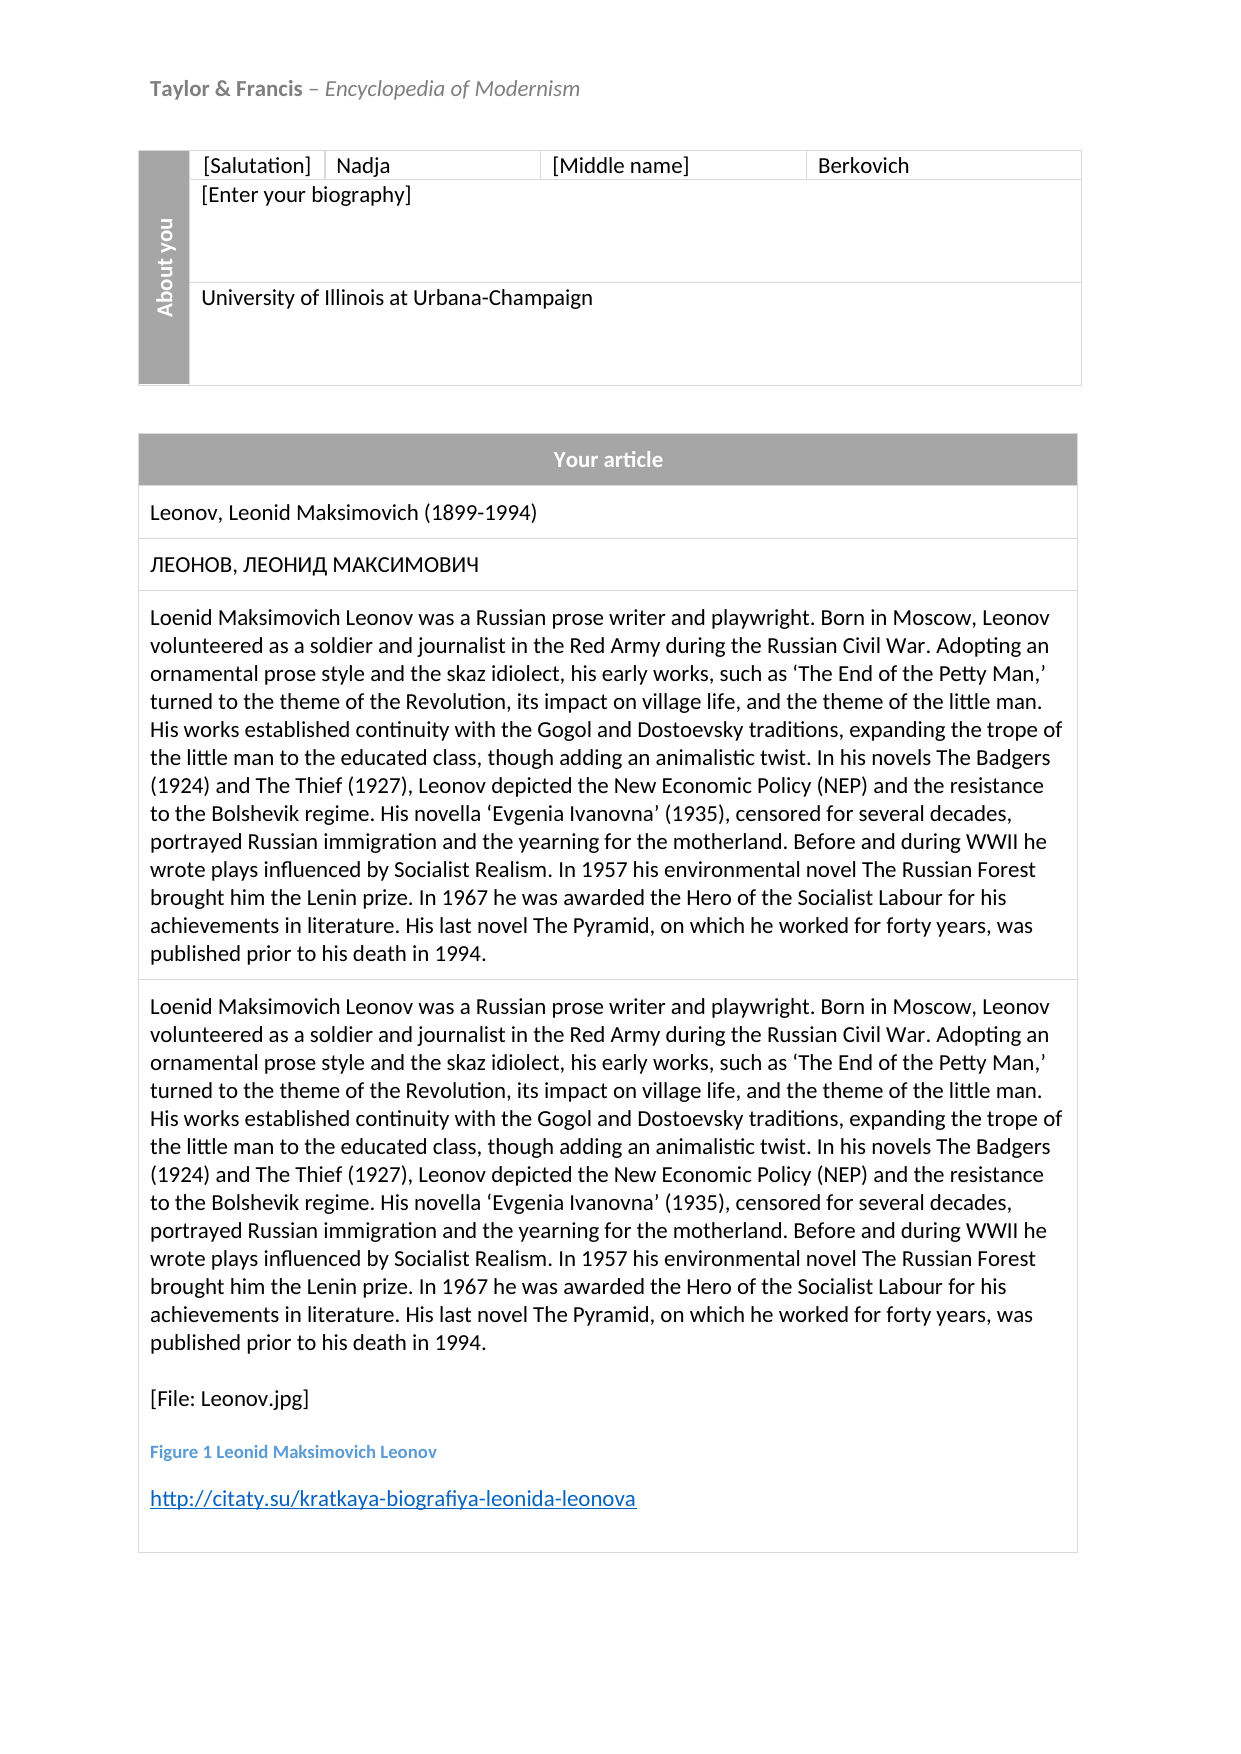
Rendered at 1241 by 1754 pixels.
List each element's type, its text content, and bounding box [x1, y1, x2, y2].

table_header About you [139, 151, 189, 384]
table_header Your article [139, 434, 1077, 485]
